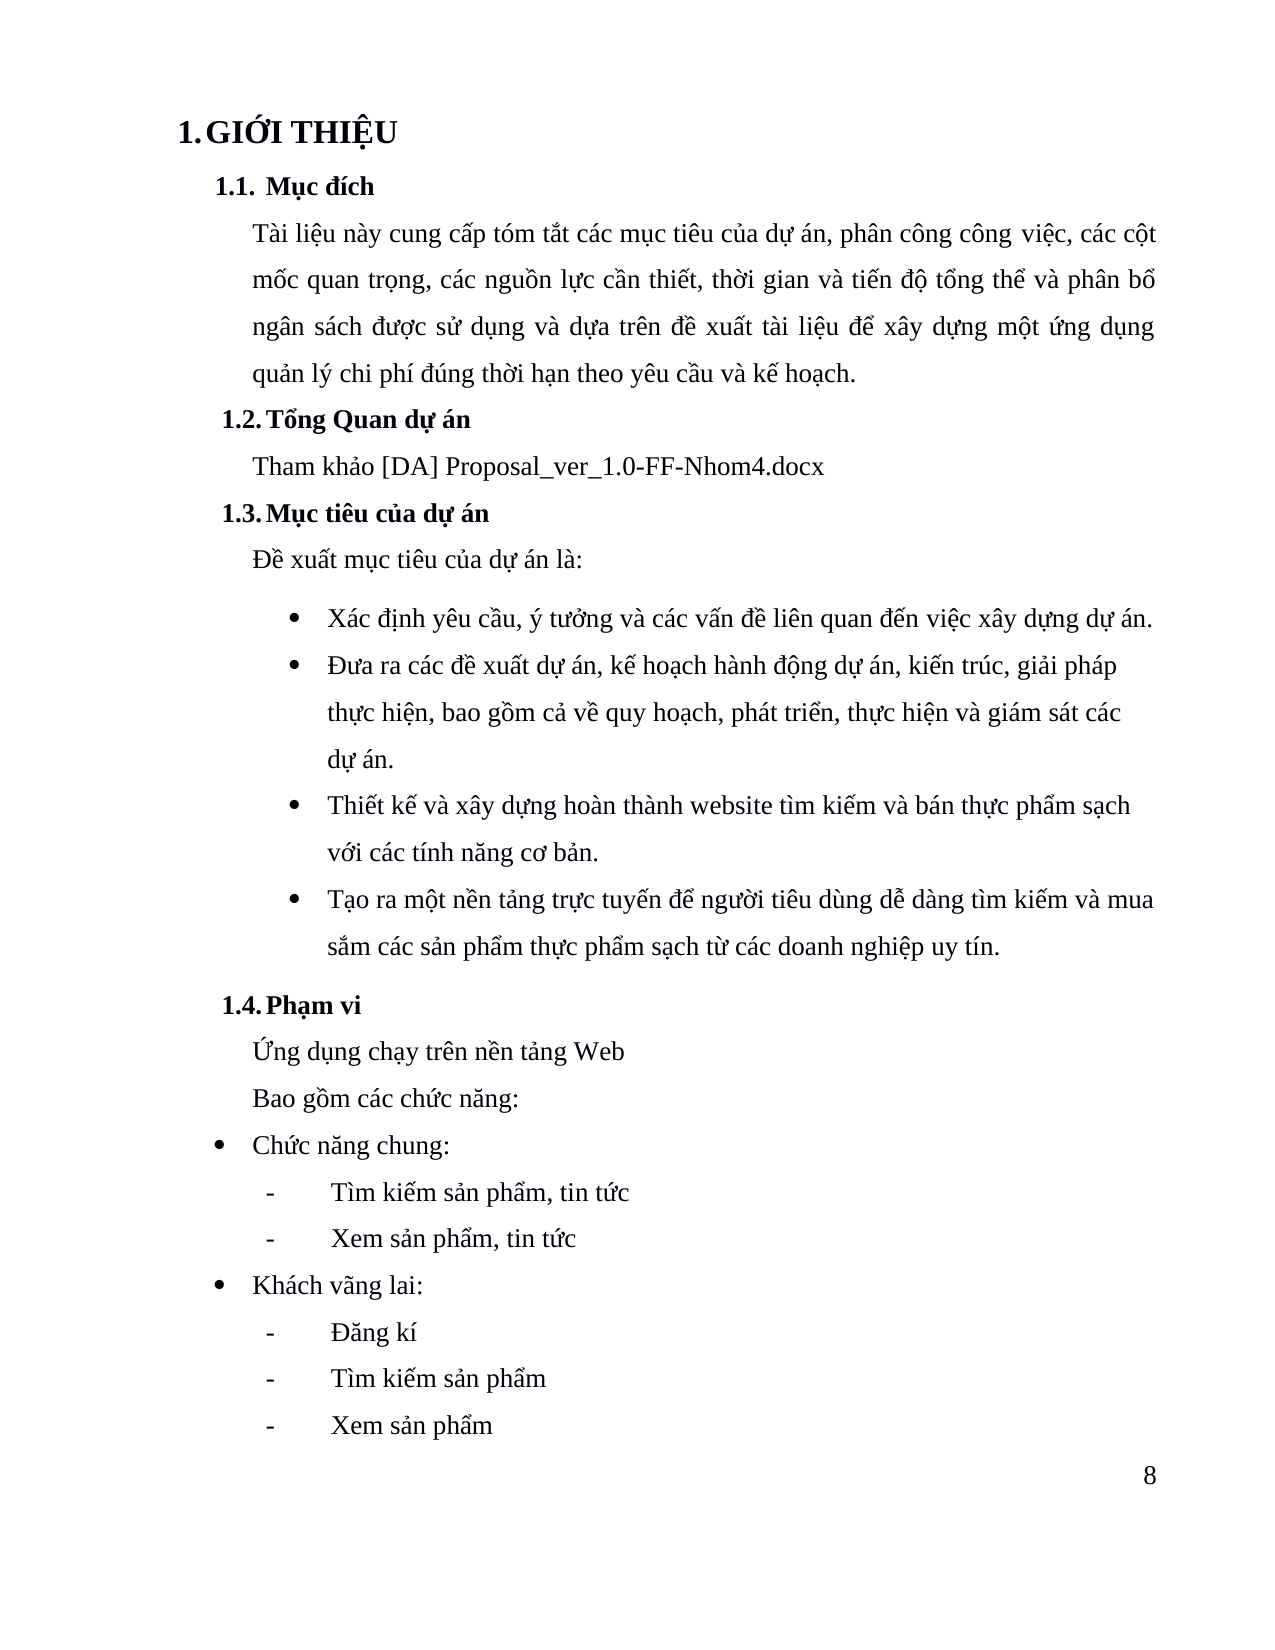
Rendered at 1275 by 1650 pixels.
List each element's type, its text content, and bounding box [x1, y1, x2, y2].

text Bao gồm các chức năng: [252, 1082, 1156, 1113]
text Đề xuất mục tiêu của dự án là: [252, 543, 1156, 574]
list Mục đích [214, 170, 1156, 201]
subtitle GIỚI THIỆU [177, 112, 1156, 151]
list Tìm kiếm sản phẩm [252, 1363, 1156, 1394]
list Tìm kiếm sản phẩm, tin tức [252, 1176, 1156, 1207]
list Đưa ra các đề xuất dự án, kế hoạch hành động dự án, kiến trúc, giải pháp thực hiện, bao gồm cả về quy hoạch, phát triển, thực hiện và giám sát các dự án. [289, 649, 1156, 774]
text Ứng dụng chạy trên nền tảng Web [252, 1036, 1156, 1067]
list Xem sản phẩm [252, 1409, 1156, 1440]
list Xác định yêu cầu, ý tưởng và các vấn đề liên quan đến việc xây dựng dự án. [289, 602, 1156, 634]
list Chức năng chung: [214, 1129, 1156, 1160]
list Khách vãng lai: [214, 1269, 1156, 1300]
text Tài liệu này cung cấp tóm tắt các mục tiêu của dự án, phân công công việc, các cột mốc quan trọng, các nguồn lực cần thiết, thời gian và tiến độ tổng thể và phân bổ ngân sách được sử dụng và dựa trên đề xuất tài liệu để xây dựng một ứng dụng quản lý chi phí đúng thời hạn theo yêu cầu và kế hoạch. [252, 217, 1156, 388]
list Mục tiêu của dự án [221, 497, 1156, 528]
list Đăng kí [252, 1316, 1156, 1347]
list Thiết kế và xây dựng hoàn thành website tìm kiếm và bán thực phẩm sạch với các tính năng cơ bản. [289, 789, 1156, 867]
list Xem sản phẩm, tin tức [252, 1222, 1156, 1253]
list Tạo ra một nền tảng trực tuyến để người tiêu dùng dễ dàng tìm kiếm và mua sắm các sản phẩm thực phẩm sạch từ các doanh nghiệp uy tín. [289, 883, 1156, 961]
text Tham khảo [DA] Proposal_ver_1.0-FF-Nhom4.docx [252, 450, 1156, 481]
list Phạm vi [221, 989, 1156, 1020]
text Tổng Quan dự án [221, 403, 1156, 434]
